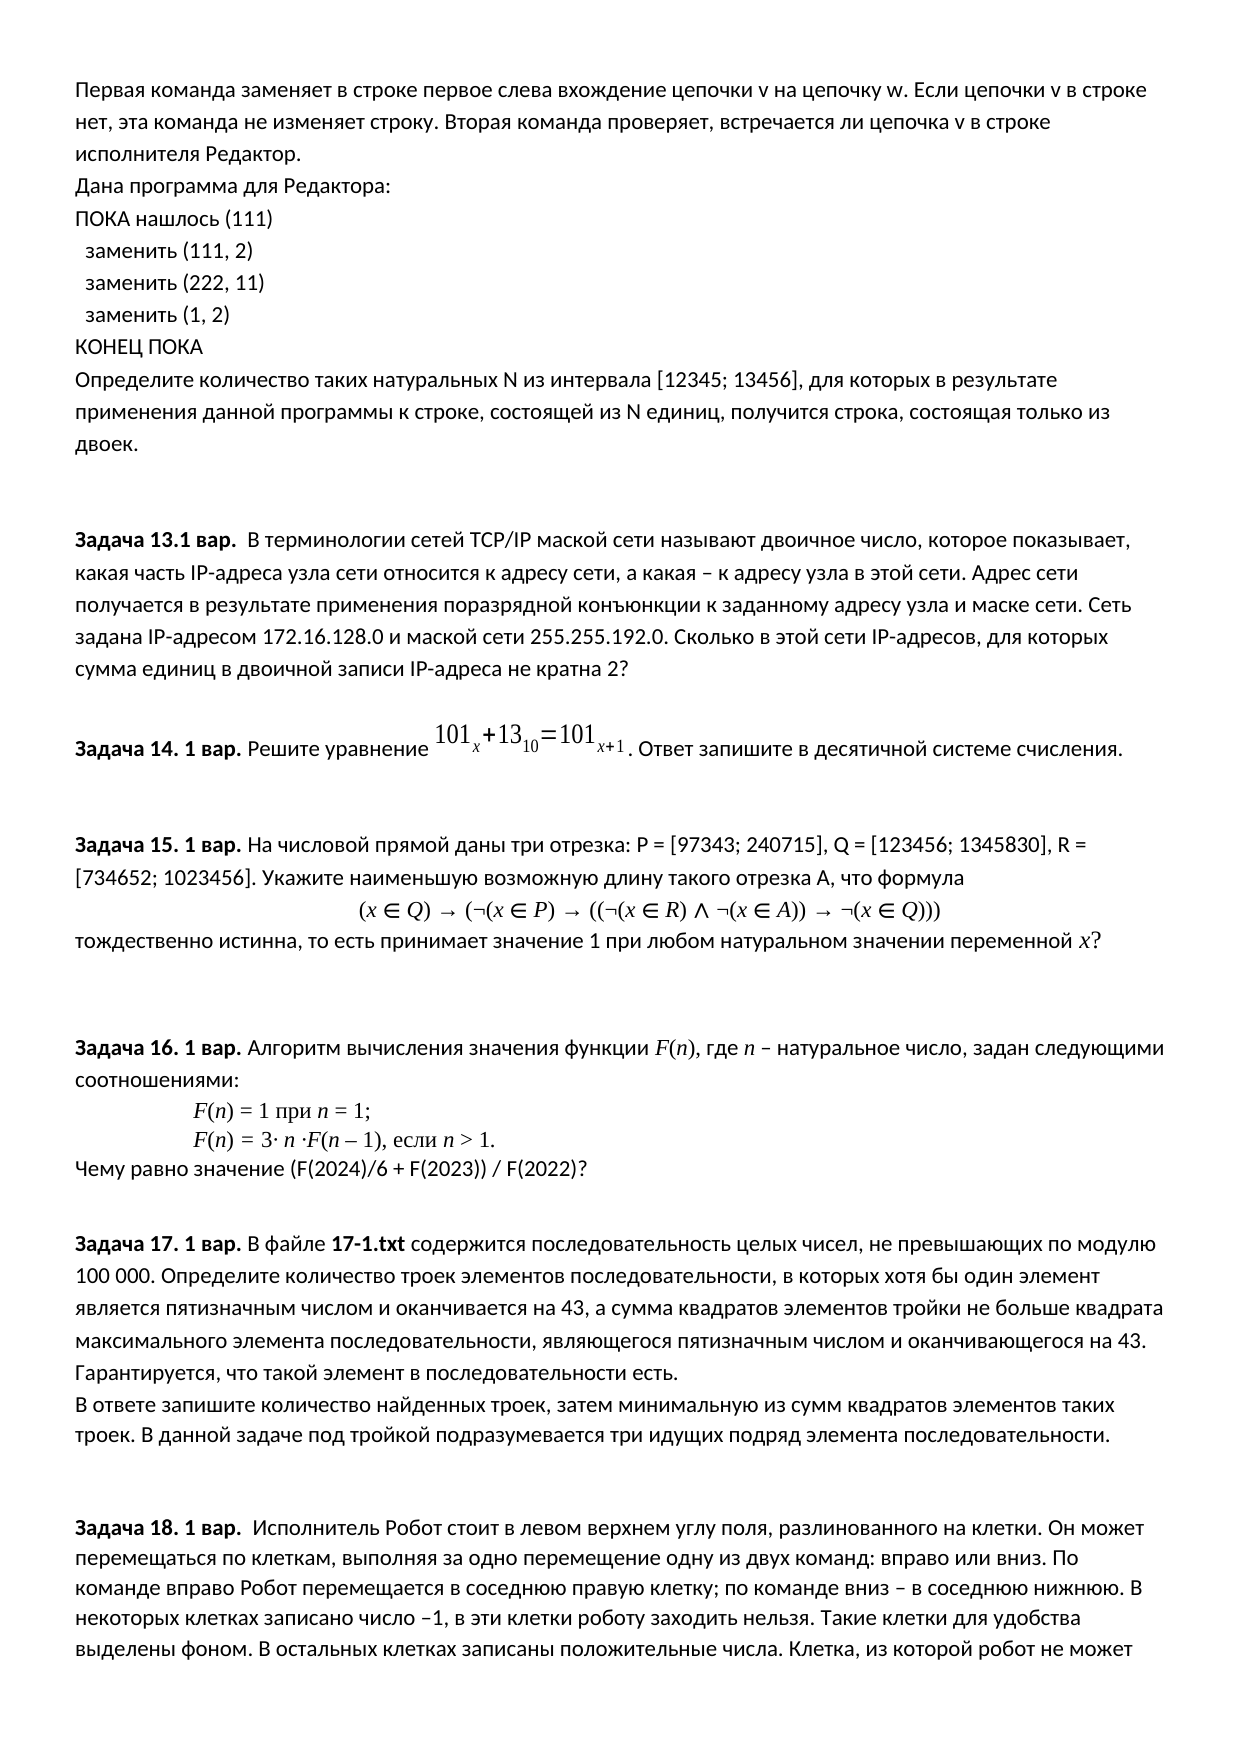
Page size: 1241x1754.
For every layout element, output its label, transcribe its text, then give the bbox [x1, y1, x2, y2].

text заменить (111, 2) [75, 236, 1165, 264]
text заменить (1, 2) [75, 300, 1165, 328]
text В ответе запишите количество найденных троек, затем минимальную из сумм квадратов элементов таких троек. В данной задаче под тройкой подразумевается три идущих подряд элемента последовательности. [75, 1390, 1165, 1448]
text F(n) = 1 при n = 1; [178, 1097, 1165, 1124]
text Задача 15. 1 вар. На числовой прямой даны три отрезка: P = [97343; 240715], Q = [123456; 1345830], R = [734652; 1023456]. Укажите наименьшую возможную длину такого отрезка A, что формула [75, 831, 1165, 891]
text Задача 13.1 вар. В терминологии сетей TCP/IP маской сети называют двоичное число, которое показывает, какая часть IP-адреса узла сети относится к адресу сети, а какая – к адресу узла в этой сети. Адрес сети получается в результате применения поразрядной конъюнкции к заданному адресу узла и маске сети. Сеть задана IP-адресом 172.16.128.0 и маской сети 255.255.192.0. Сколько в этой сети IP-адресов, для которых сумма единиц в двоичной записи IP-адреса не кратна 2? [75, 526, 1165, 682]
text КОНЕЦ ПОКА [75, 332, 1165, 361]
text ПОКА нашлось (111) [75, 204, 1165, 232]
text Задача 14. 1 вар. Решите уравнение . Ответ запишите в десятичной системе счисления. [75, 719, 1165, 762]
text F(n) = 3· n ·F(n – 1), если n > 1. [178, 1126, 1165, 1152]
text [75, 1513, 1165, 1662]
text Первая команда заменяет в строке первое слева вхождение цепочки v на цепочку w. Если цепочки v в строке нет, эта команда не изменяет строку. Вторая команда проверяет, встречается ли цепочка v в строке исполнителя Редактор. [75, 75, 1165, 167]
text (x ∈ Q) → (¬(x ∈ P) → ((¬(x ∈ R) ∧ ¬(x ∈ A)) → ¬(x ∈ Q))) [134, 895, 1165, 923]
text Определите количество таких натуральных N из интервала [12345; 13456], для которых в результате применения данной программы к строке, состоящей из N единиц, получится строка, состоящая только из двоек. [75, 365, 1165, 457]
text тождественно истинна, то есть принимает значение 1 при любом натуральном значении переменной х? [75, 925, 1165, 954]
text Задача 16. 1 вар. Алгоритм вычисления значения функции F(n), где n – натуральное число, задан следующими соотношениями: [75, 1033, 1165, 1093]
text Чему равно значение (F(2024)/6 + F(2023)) / F(2022)? [75, 1154, 1165, 1182]
text заменить (222, 11) [75, 268, 1165, 296]
text Задача 17. 1 вар. В файле 17-1.txt содержится последовательность целых чисел, не превышающих по модулю 100 000. Определите количество троек элементов последовательности, в которых хотя бы один элемент является пятизначным числом и оканчивается на 43, а сумма квадратов элементов тройки не больше квадрата максимального элемента последовательности, являющегося пятизначным числом и оканчивающегося на 43. Гарантируется, что такой элемент в последовательности есть. [75, 1229, 1165, 1386]
text Дана программа для Редактора: [75, 172, 1165, 199]
